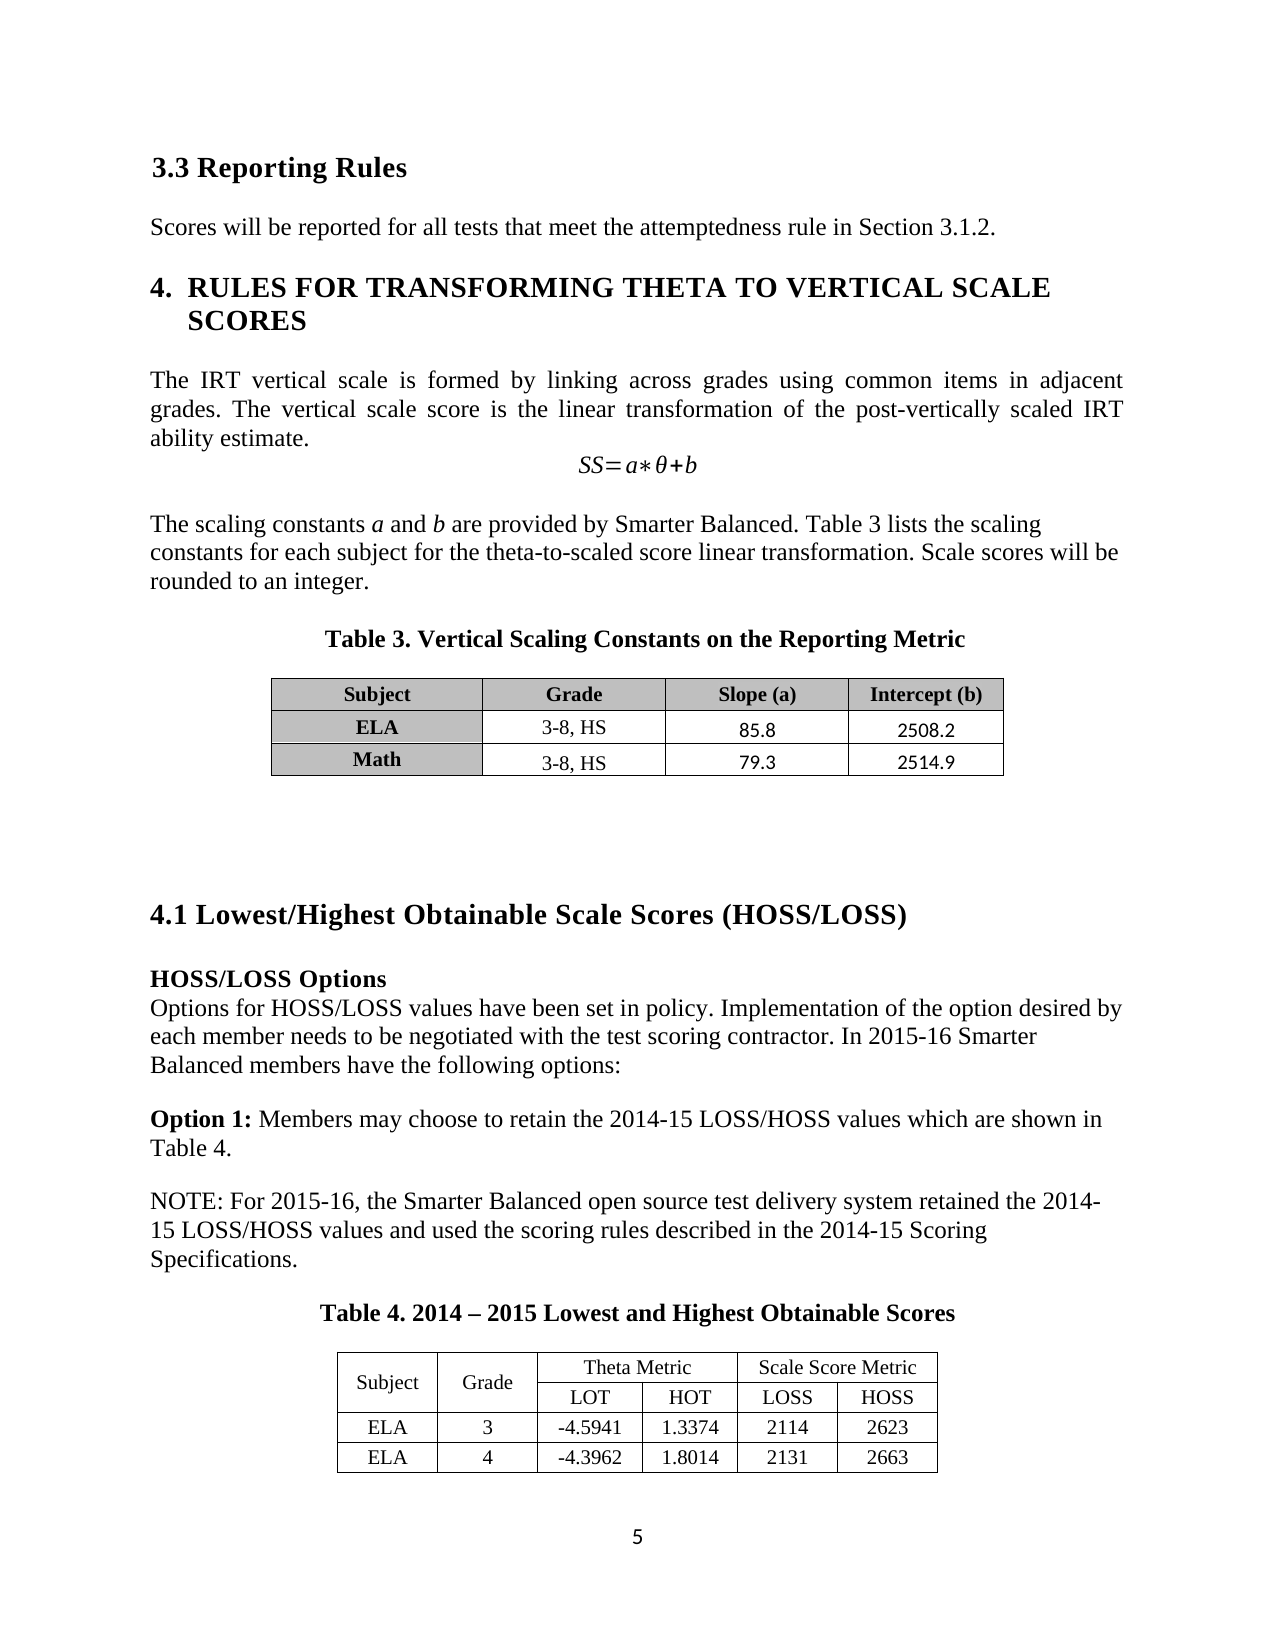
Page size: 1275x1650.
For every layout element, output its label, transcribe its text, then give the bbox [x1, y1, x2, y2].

text The scaling constants a and b are provided by Smarter Balanced. Table 3 lists the scaling constants for each subject for the theta-to-scaled score linear transformation. Scale scores will be rounded to an integer. [150, 509, 1125, 595]
text Table 3. Vertical Scaling Constants on the Reporting Metric [150, 624, 1125, 652]
table_cell 85.8 [666, 711, 848, 742]
text Option 1: Members may choose to retain the 2014-15 LOSS/HOSS values which are shown in Table 4. [150, 1104, 1125, 1161]
table_header Subject [338, 1353, 437, 1412]
table_cell ELA [338, 1443, 437, 1472]
table_cell ELA [338, 1413, 437, 1442]
table_header Intercept (b) [849, 679, 1003, 710]
table_cell 2623 [838, 1413, 937, 1442]
table_header Theta Metric [538, 1353, 737, 1382]
table_header Slope (a) [666, 679, 848, 710]
table_cell -4.3962 [538, 1443, 642, 1472]
table_cell 3-8, HS [483, 711, 665, 742]
table_cell -4.5941 [538, 1413, 642, 1442]
list 4.1 Lowest/Highest Obtainable Scale Scores (HOSS/LOSS) [150, 897, 1125, 930]
text The IRT vertical scale is formed by linking across grades using common items in adjacent grades. The vertical scale score is the linear transformation of the post-vertically scaled IRT ability estimate. [150, 366, 1125, 452]
table_cell 3 [438, 1413, 537, 1442]
table_cell 79.3 [666, 744, 848, 775]
text RULES FOR TRANSFORMING THETA TO VERTICAL SCALE SCORES [150, 270, 1125, 337]
text Scores will be reported for all tests that meet the attemptedness rule in Section 3.1.2. [150, 212, 1125, 241]
text Table 4. 2014 – 2015 Lowest and Highest Obtainable Scores [150, 1298, 1125, 1326]
text Options for HOSS/LOSS values have been set in policy. Implementation of the option desired by each member needs to be negotiated with the test scoring contractor. In 2015-16 Smarter Balanced members have the following options: [150, 993, 1125, 1079]
table_header Scale Score Metric [738, 1353, 937, 1382]
table_cell HOSS [838, 1383, 937, 1412]
table_cell LOSS [738, 1383, 837, 1412]
table_header Grade [438, 1353, 537, 1412]
list Reporting Rules [152, 150, 1125, 183]
table_cell HOT [643, 1383, 737, 1412]
table_cell 2114 [738, 1413, 837, 1442]
table_cell Math [272, 744, 482, 775]
text HOSS/LOSS Options [150, 964, 1125, 993]
table_cell 4 [438, 1443, 537, 1472]
table_cell 2508.2 [849, 711, 1003, 742]
table_cell 1.8014 [643, 1443, 737, 1472]
table_cell ELA [272, 711, 482, 742]
table_cell LOT [538, 1383, 642, 1412]
table_header Subject [272, 679, 482, 710]
table_cell 1.3374 [643, 1413, 737, 1442]
table_cell 2663 [838, 1443, 937, 1472]
table_cell 3-8, HS [483, 744, 665, 775]
table_header Grade [483, 679, 665, 710]
table_cell 2514.9 [849, 744, 1003, 775]
table_cell 2131 [738, 1443, 837, 1472]
